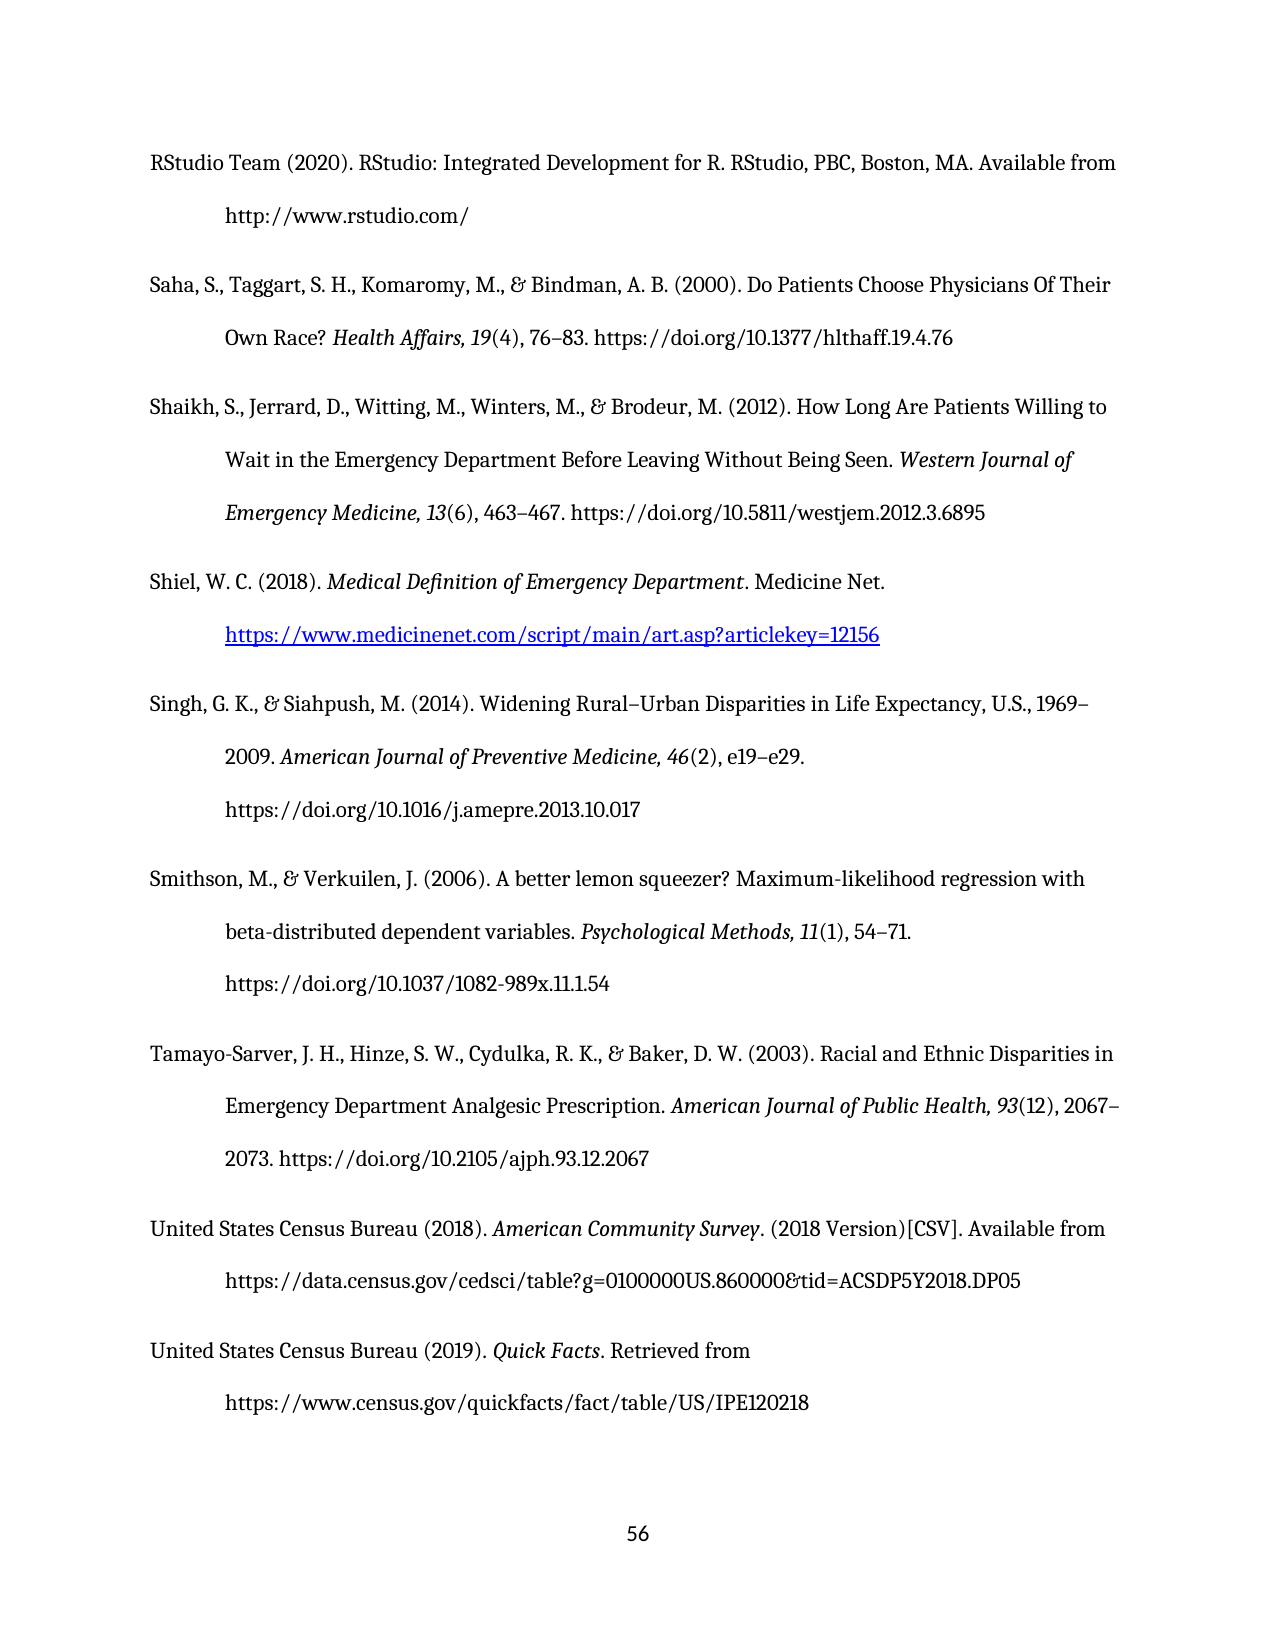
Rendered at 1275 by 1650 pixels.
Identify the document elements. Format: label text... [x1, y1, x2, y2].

text United States Census Bureau (2018). American Community Survey. (2018 Version)[CSV]. Available from https://data.census.gov/cedsci/table?g=0100000US.860000&tid=ACSDP5Y2018.DP05 [150, 1215, 1125, 1294]
text Shaikh, S., Jerrard, D., Witting, M., Winters, M., & Brodeur, M. (2012). How Long Are Patients Willing to Wait in the Emergency Department Before Leaving Without Being Seen. Western Journal of Emergency Medicine, 13(6), 463–467. https://doi.org/10.5811/westjem.2012.3.6895 [150, 394, 1125, 526]
text Tamayo-Sarver, J. H., Hinze, S. W., Cydulka, R. K., & Baker, D. W. (2003). Racial and Ethnic Disparities in Emergency Department Analgesic Prescription. American Journal of Public Health, 93(12), 2067–2073. https://doi.org/10.2105/ajph.93.12.2067 [150, 1041, 1125, 1172]
text Saha, S., Taggart, S. H., Komaromy, M., & Bindman, A. B. (2000). Do Patients Choose Physicians Of Their Own Race? Health Affairs, 19(4), 76–83. https://doi.org/10.1377/hlthaff.19.4.76 [150, 272, 1125, 351]
text Singh, G. K., & Siahpush, M. (2014). Widening Rural–Urban Disparities in Life Expectancy, U.S., 1969–2009. American Journal of Preventive Medicine, 46(2), e19–e29. https://doi.org/10.1016/j.amepre.2013.10.017 [150, 691, 1125, 823]
text Shiel, W. C. (2018). Medical Definition of Emergency Department. Medicine Net. https://www.medicinenet.com/script/main/art.asp?articlekey=12156 [150, 569, 1125, 648]
text Smithson, M., & Verkuilen, J. (2006). A better lemon squeezer? Maximum-likelihood regression with beta-distributed dependent variables. Psychological Methods, 11(1), 54–71. https://doi.org/10.1037/1082-989x.11.1.54 [150, 866, 1125, 998]
text United States Census Bureau (2019). Quick Facts. Retrieved from https://www.census.gov/quickfacts/fact/table/US/IPE120218 [150, 1337, 1125, 1417]
text RStudio Team (2020). RStudio: Integrated Development for R. RStudio, PBC, Boston, MA. Available from http://www.rstudio.com/ [150, 150, 1125, 229]
